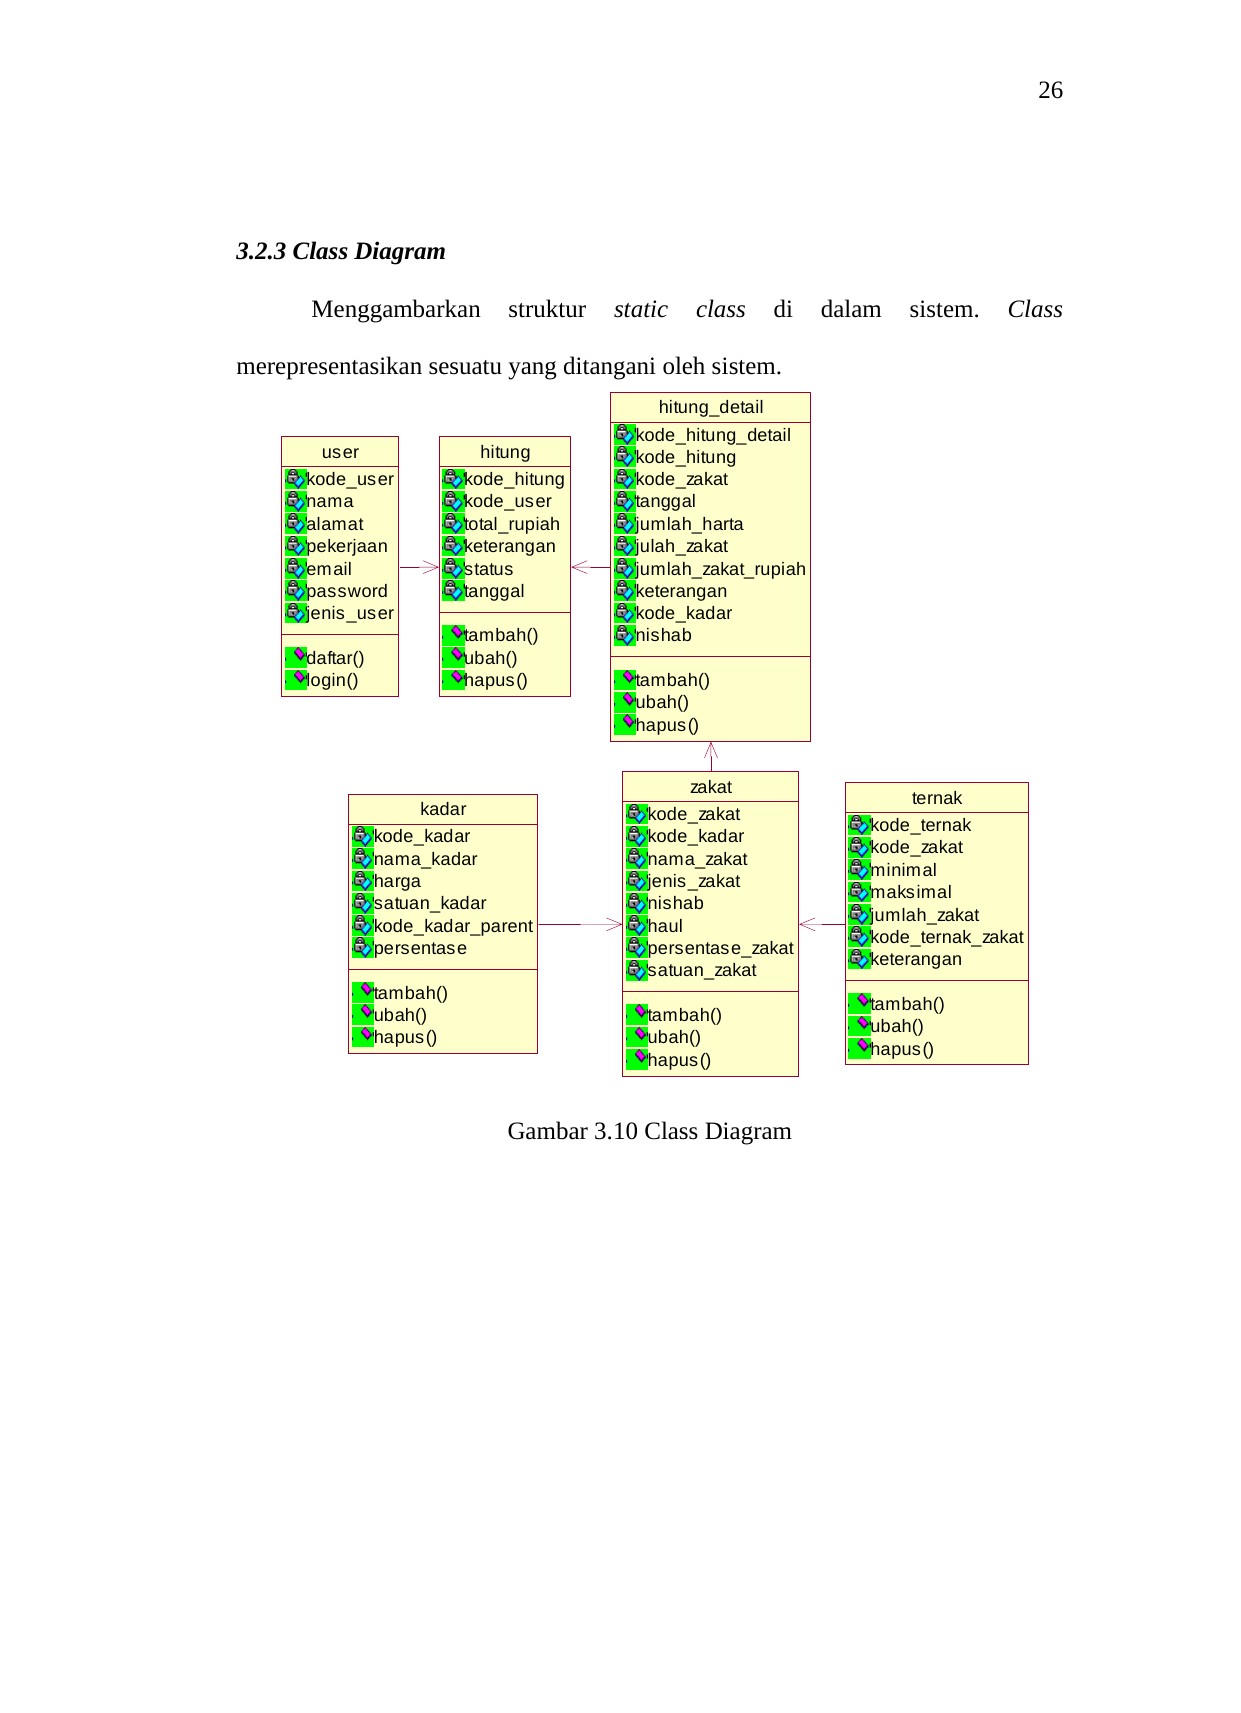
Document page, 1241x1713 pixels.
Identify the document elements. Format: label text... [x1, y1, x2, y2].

text Menggambarkan struktur static class di dalam sistem. Class merepresentasikan sesuatu yang ditangani oleh sistem. [236, 294, 1063, 380]
text Gambar 3.10 Class Diagram [236, 1116, 1063, 1145]
text 3.2.3 Class Diagram [236, 236, 1063, 265]
